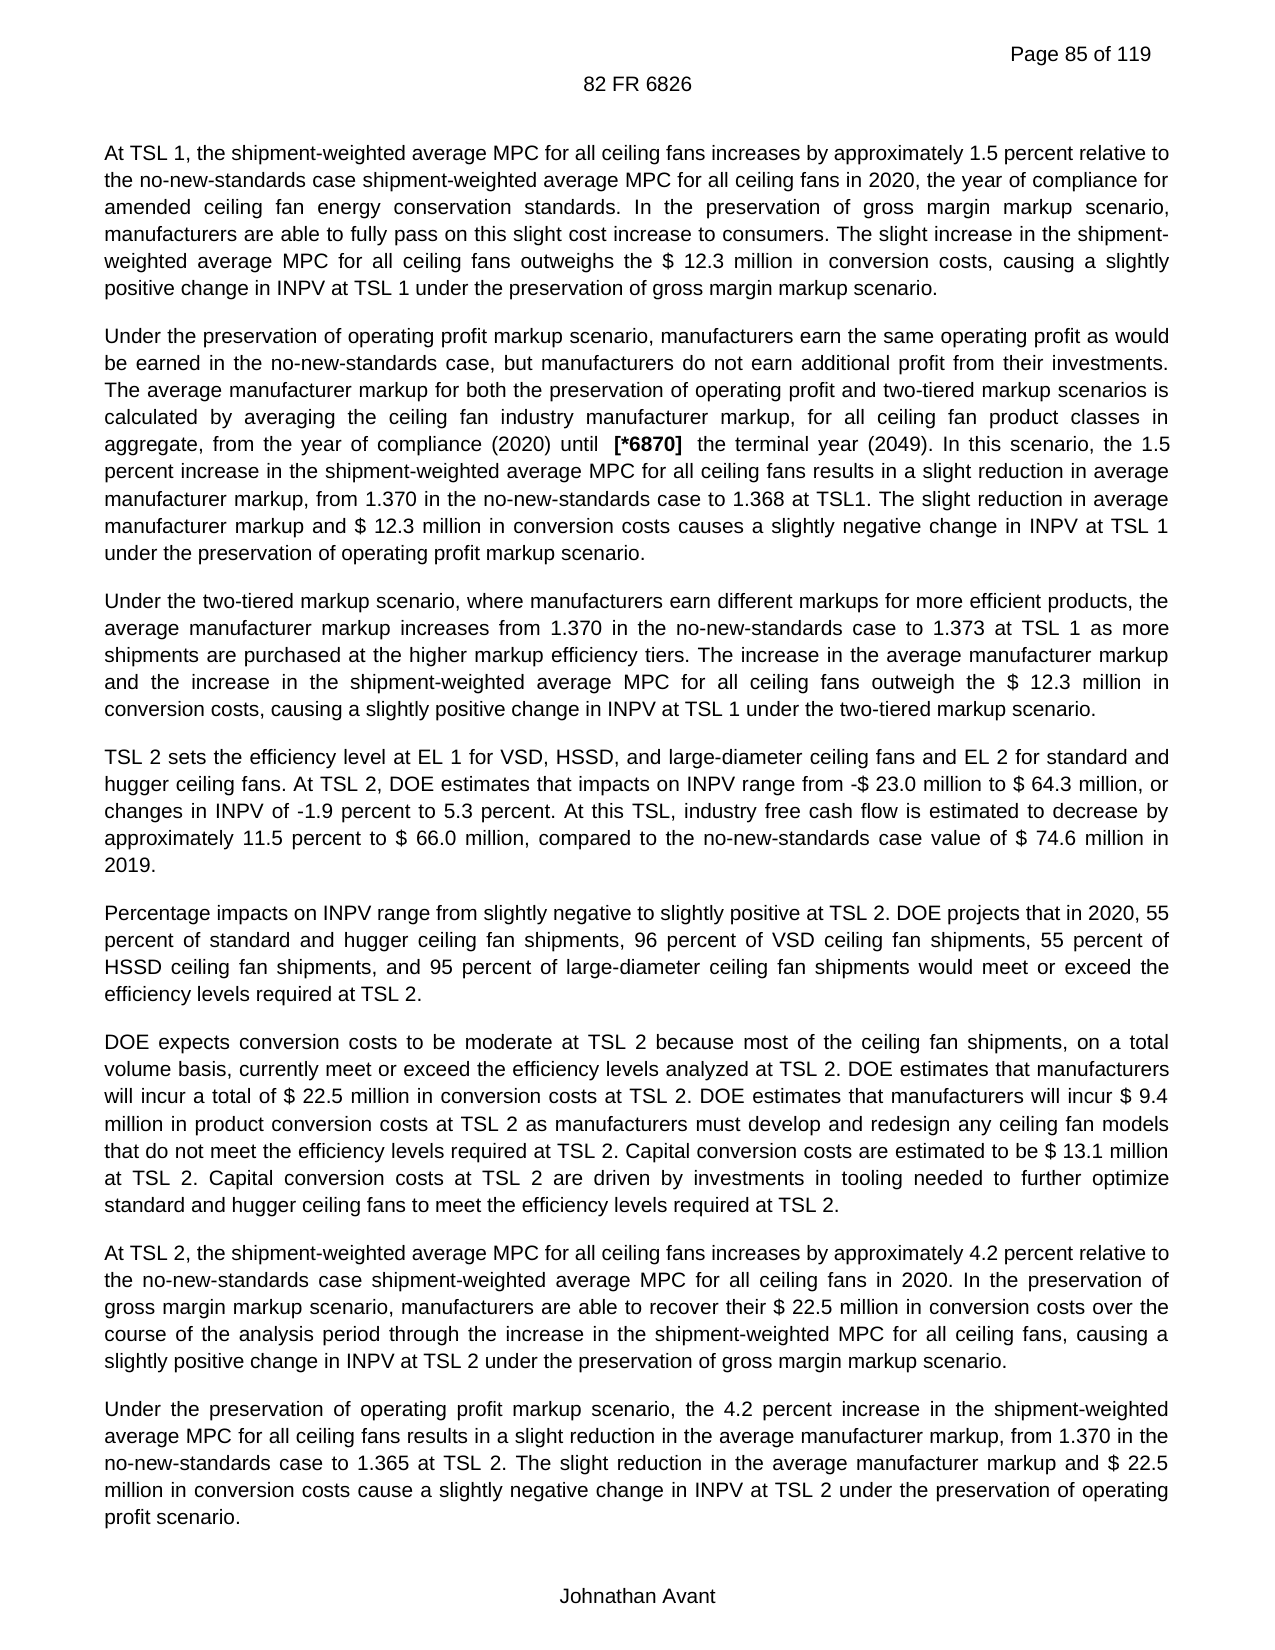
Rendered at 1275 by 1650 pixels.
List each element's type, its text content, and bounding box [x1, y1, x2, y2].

text Under the two-tiered markup scenario, where manufacturers earn different markups for more efficient products, the average manufacturer markup increases from 1.370 in the no-new-standards case to 1.373 at TSL 1 as more shipments are purchased at the higher markup efficiency tiers. The increase in the average manufacturer markup and the increase in the shipment-weighted average MPC for all ceiling fans outweigh the $ 12.3 million in conversion costs, causing a slightly positive change in INPV at TSL 1 under the two-tiered markup scenario. [104, 585, 1171, 721]
text At TSL 1, the shipment-weighted average MPC for all ceiling fans increases by approximately 1.5 percent relative to the no-new-standards case shipment-weighted average MPC for all ceiling fans in 2020, the year of compliance for amended ceiling fan energy conservation standards. In the preservation of gross margin markup scenario, manufacturers are able to fully pass on this slight cost increase to consumers. The slight increase in the shipment-weighted average MPC for all ceiling fans outweighs the $ 12.3 million in conversion costs, causing a slightly positive change in INPV at TSL 1 under the preservation of gross margin markup scenario. [104, 137, 1171, 300]
text Percentage impacts on INPV range from slightly negative to slightly positive at TSL 2. DOE projects that in 2020, 55 percent of standard and hugger ceiling fan shipments, 96 percent of VSD ceiling fan shipments, 55 percent of HSSD ceiling fan shipments, and 95 percent of large-diameter ceiling fan shipments would meet or exceed the efficiency levels required at TSL 2. [104, 898, 1171, 1006]
text DOE expects conversion costs to be moderate at TSL 2 because most of the ceiling fan shipments, on a total volume basis, currently meet or exceed the efficiency levels analyzed at TSL 2. DOE estimates that manufacturers will incur a total of $ 22.5 million in conversion costs at TSL 2. DOE estimates that manufacturers will incur $ 9.4 million in product conversion costs at TSL 2 as manufacturers must develop and redesign any ceiling fan models that do not meet the efficiency levels required at TSL 2. Capital conversion costs are estimated to be $ 13.1 million at TSL 2. Capital conversion costs at TSL 2 are driven by investments in tooling needed to further optimize standard and hugger ceiling fans to meet the efficiency levels required at TSL 2. [104, 1027, 1171, 1217]
text Under the preservation of operating profit markup scenario, manufacturers earn the same operating profit as would be earned in the no-new-standards case, but manufacturers do not earn additional profit from their investments. The average manufacturer markup for both the preservation of operating profit and two-tiered markup scenarios is calculated by averaging the ceiling fan industry manufacturer markup, for all ceiling fan product classes in aggregate, from the year of compliance (2020) until [*6870] the terminal year (2049). In this scenario, the 1.5 percent increase in the shipment-weighted average MPC for all ceiling fans results in a slight reduction in average manufacturer markup, from 1.370 in the no-new-standards case to 1.368 at TSL1. The slight reduction in average manufacturer markup and $ 12.3 million in conversion costs causes a slightly negative change in INPV at TSL 1 under the preservation of operating profit markup scenario. [104, 321, 1171, 564]
text TSL 2 sets the efficiency level at EL 1 for VSD, HSSD, and large-diameter ceiling fans and EL 2 for standard and hugger ceiling fans. At TSL 2, DOE estimates that impacts on INPV range from -$ 23.0 million to $ 64.3 million, or changes in INPV of -1.9 percent to 5.3 percent. At this TSL, industry free cash flow is estimated to decrease by approximately 11.5 percent to $ 66.0 million, compared to the no-new-standards case value of $ 74.6 million in 2019. [104, 742, 1171, 877]
text Under the preservation of operating profit markup scenario, the 4.2 percent increase in the shipment-weighted average MPC for all ceiling fans results in a slight reduction in the average manufacturer markup, from 1.370 in the no-new-standards case to 1.365 at TSL 2. The slight reduction in the average manufacturer markup and $ 22.5 million in conversion costs cause a slightly negative change in INPV at TSL 2 under the preservation of operating profit scenario. [104, 1394, 1171, 1529]
text At TSL 2, the shipment-weighted average MPC for all ceiling fans increases by approximately 4.2 percent relative to the no-new-standards case shipment-weighted average MPC for all ceiling fans in 2020. In the preservation of gross margin markup scenario, manufacturers are able to recover their $ 22.5 million in conversion costs over the course of the analysis period through the increase in the shipment-weighted MPC for all ceiling fans, causing a slightly positive change in INPV at TSL 2 under the preservation of gross margin markup scenario. [104, 1237, 1171, 1373]
